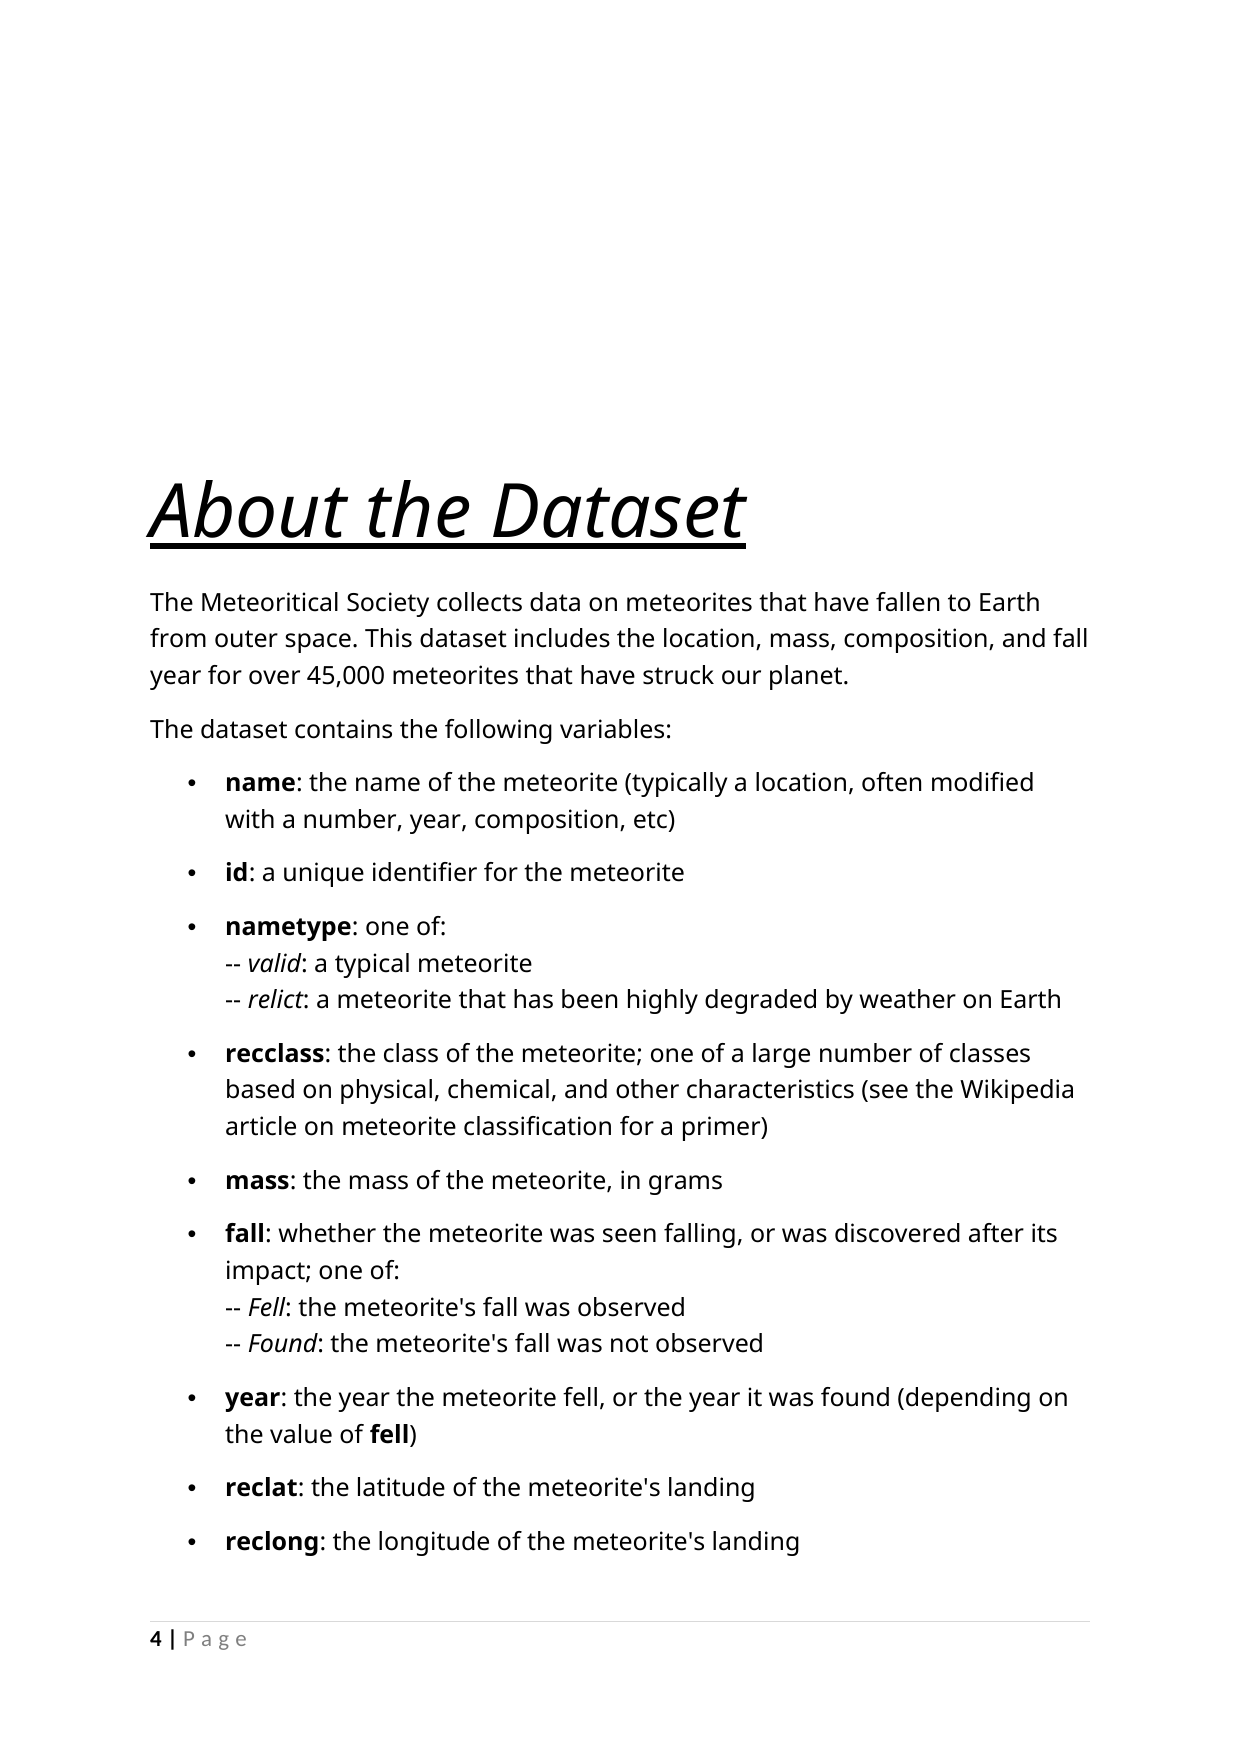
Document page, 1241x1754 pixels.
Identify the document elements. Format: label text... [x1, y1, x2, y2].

list recclass: the class of the meteorite; one of a large number of classes based on physical, chemical, and other characteristics (see the Wikipedia article on meteorite classification for a primer) [187, 1035, 1090, 1143]
list nametype: one of: -- valid: a typical meteorite -- relict: a meteorite that has been highly degraded by weather on Earth [187, 908, 1090, 1016]
list mass: the mass of the meteorite, in grams [187, 1162, 1090, 1196]
list id: a unique identifier for the meteorite [187, 855, 1090, 889]
list fall: whether the meteorite was seen falling, or was discovered after its impact; one of: -- Fell: the meteorite's fall was observed -- Found: the meteorite's fall was not observed [187, 1216, 1090, 1360]
text The dataset contains the following variables: [150, 711, 1090, 745]
list reclat: the latitude of the meteorite's landing [187, 1470, 1090, 1504]
text The Meteoritical Society collects data on meteorites that have fallen to Earth from outer space. This dataset includes the location, mass, composition, and fall year for over 45,000 meteorites that have struck our planet. [150, 584, 1090, 692]
list year: the year the meteorite fell, or the year it was found (depending on the value of fell) [187, 1379, 1090, 1450]
list name: the name of the meteorite (typically a location, often modified with a number, year, composition, etc) [187, 765, 1090, 836]
list reclong: the longitude of the meteorite's landing [187, 1523, 1090, 1557]
text About the Dataset [150, 457, 1090, 559]
